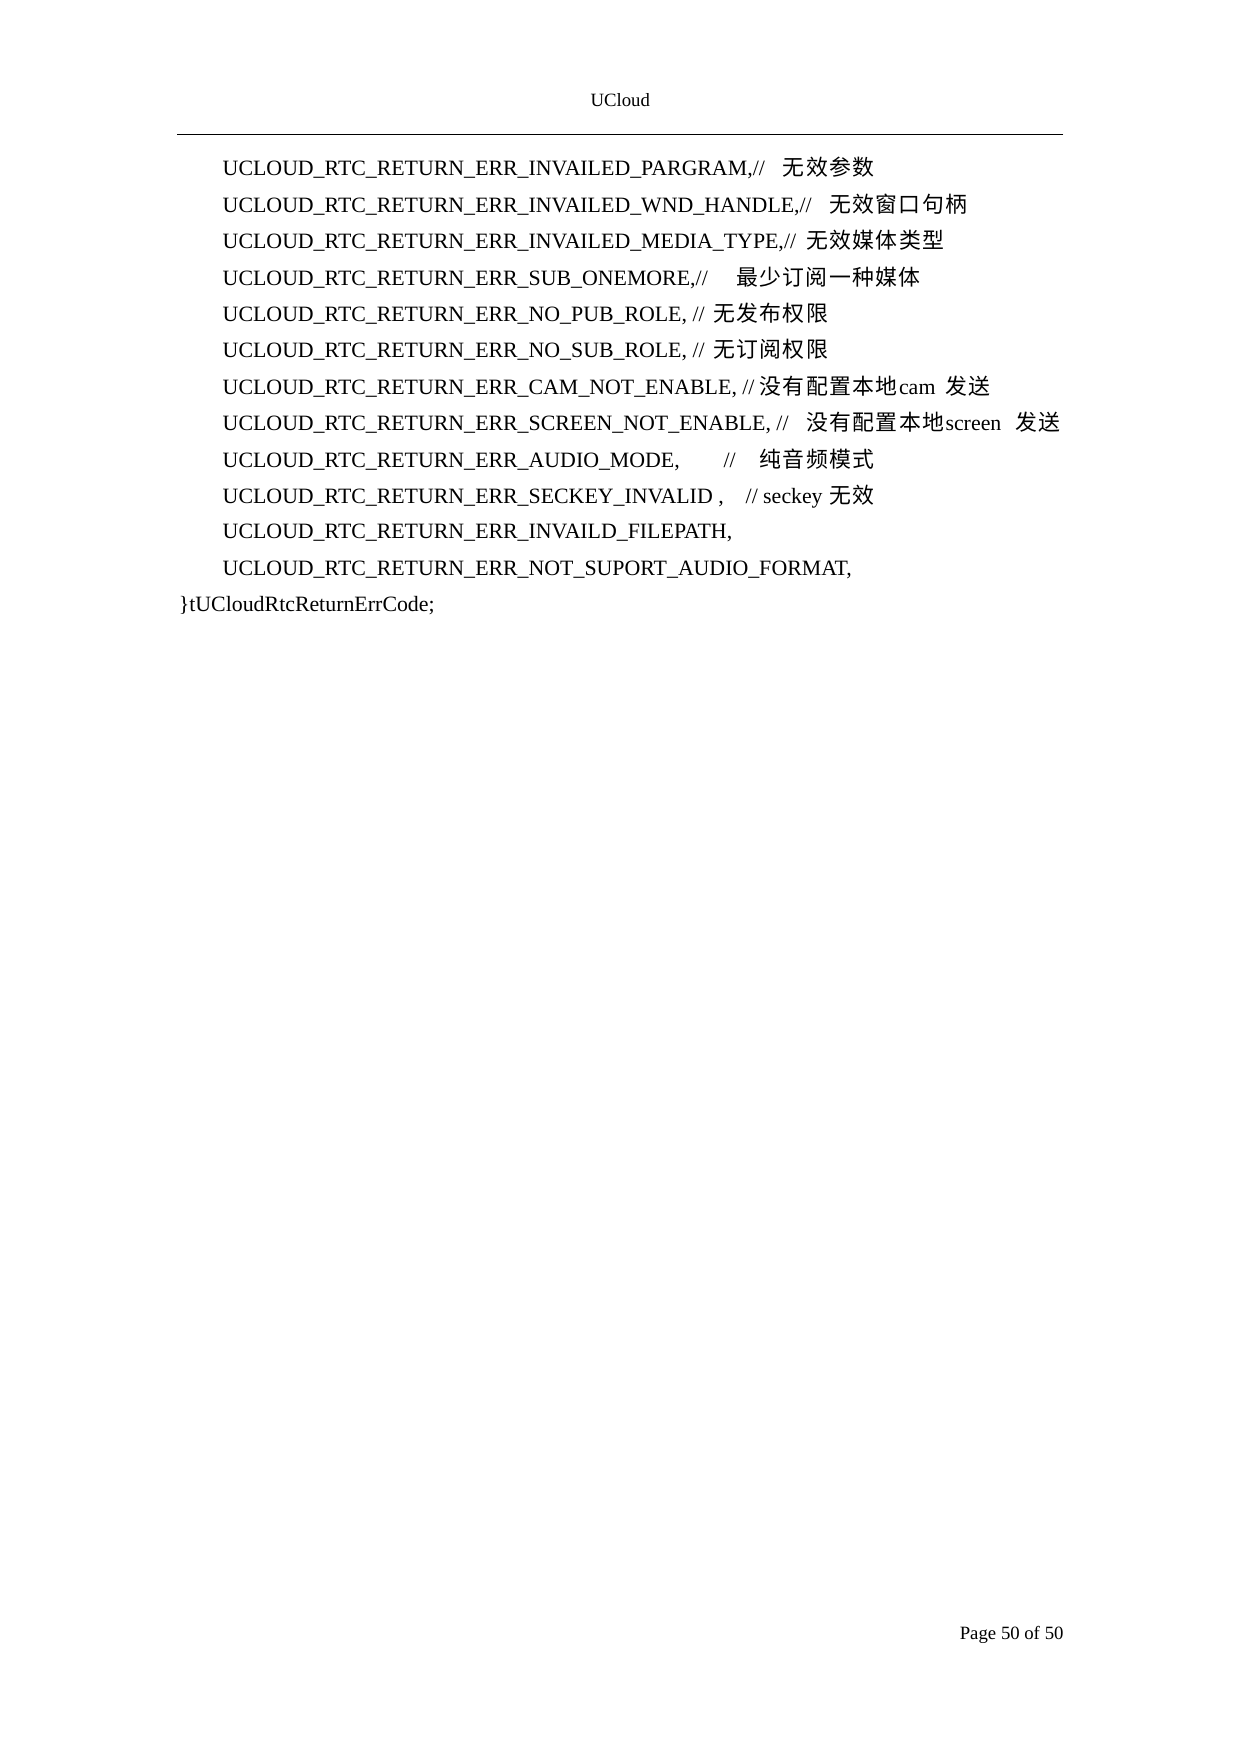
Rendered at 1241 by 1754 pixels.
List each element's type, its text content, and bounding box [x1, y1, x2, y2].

text UCLOUD_RTC_RETURN_ERR_CAM_NOT_ENABLE, //没有配置本地cam 发送 [179, 367, 1061, 403]
text UCLOUD_RTC_RETURN_ERR_INVAILED_MEDIA_TYPE,// 无效媒体类型 [179, 221, 1061, 257]
text UCLOUD_RTC_RETURN_ERR_INVAILD_FILEPATH, [179, 512, 1061, 549]
text UCLOUD_RTC_RETURN_ERR_NO_PUB_ROLE, //无发布权限 [179, 294, 1061, 330]
text UCLOUD_RTC_RETURN_ERR_NO_SUB_ROLE, //无订阅权限 [179, 330, 1061, 367]
text UCLOUD_RTC_RETURN_ERR_SUB_ONEMORE,// 最少订阅一种媒体 [179, 257, 1061, 294]
text UCLOUD_RTC_RETURN_ERR_AUDIO_MODE, // 纯音频模式 [179, 439, 1061, 476]
text UCLOUD_RTC_RETURN_ERR_INVAILED_PARGRAM,// 无效参数 [179, 148, 1061, 184]
text UCLOUD_RTC_RETURN_ERR_SCREEN_NOT_ENABLE, //没有配置本地screen 发送 [179, 403, 1061, 439]
text UCLOUD_RTC_RETURN_ERR_NOT_SUPORT_AUDIO_FORMAT, [179, 549, 1061, 585]
text }tUCloudRtcReturnErrCode; [179, 585, 1061, 622]
text UCLOUD_RTC_RETURN_ERR_INVAILED_WND_HANDLE,// 无效窗口句柄 [179, 184, 1061, 221]
text UCLOUD_RTC_RETURN_ERR_SECKEY_INVALID , // seckey 无效 [179, 476, 1061, 512]
